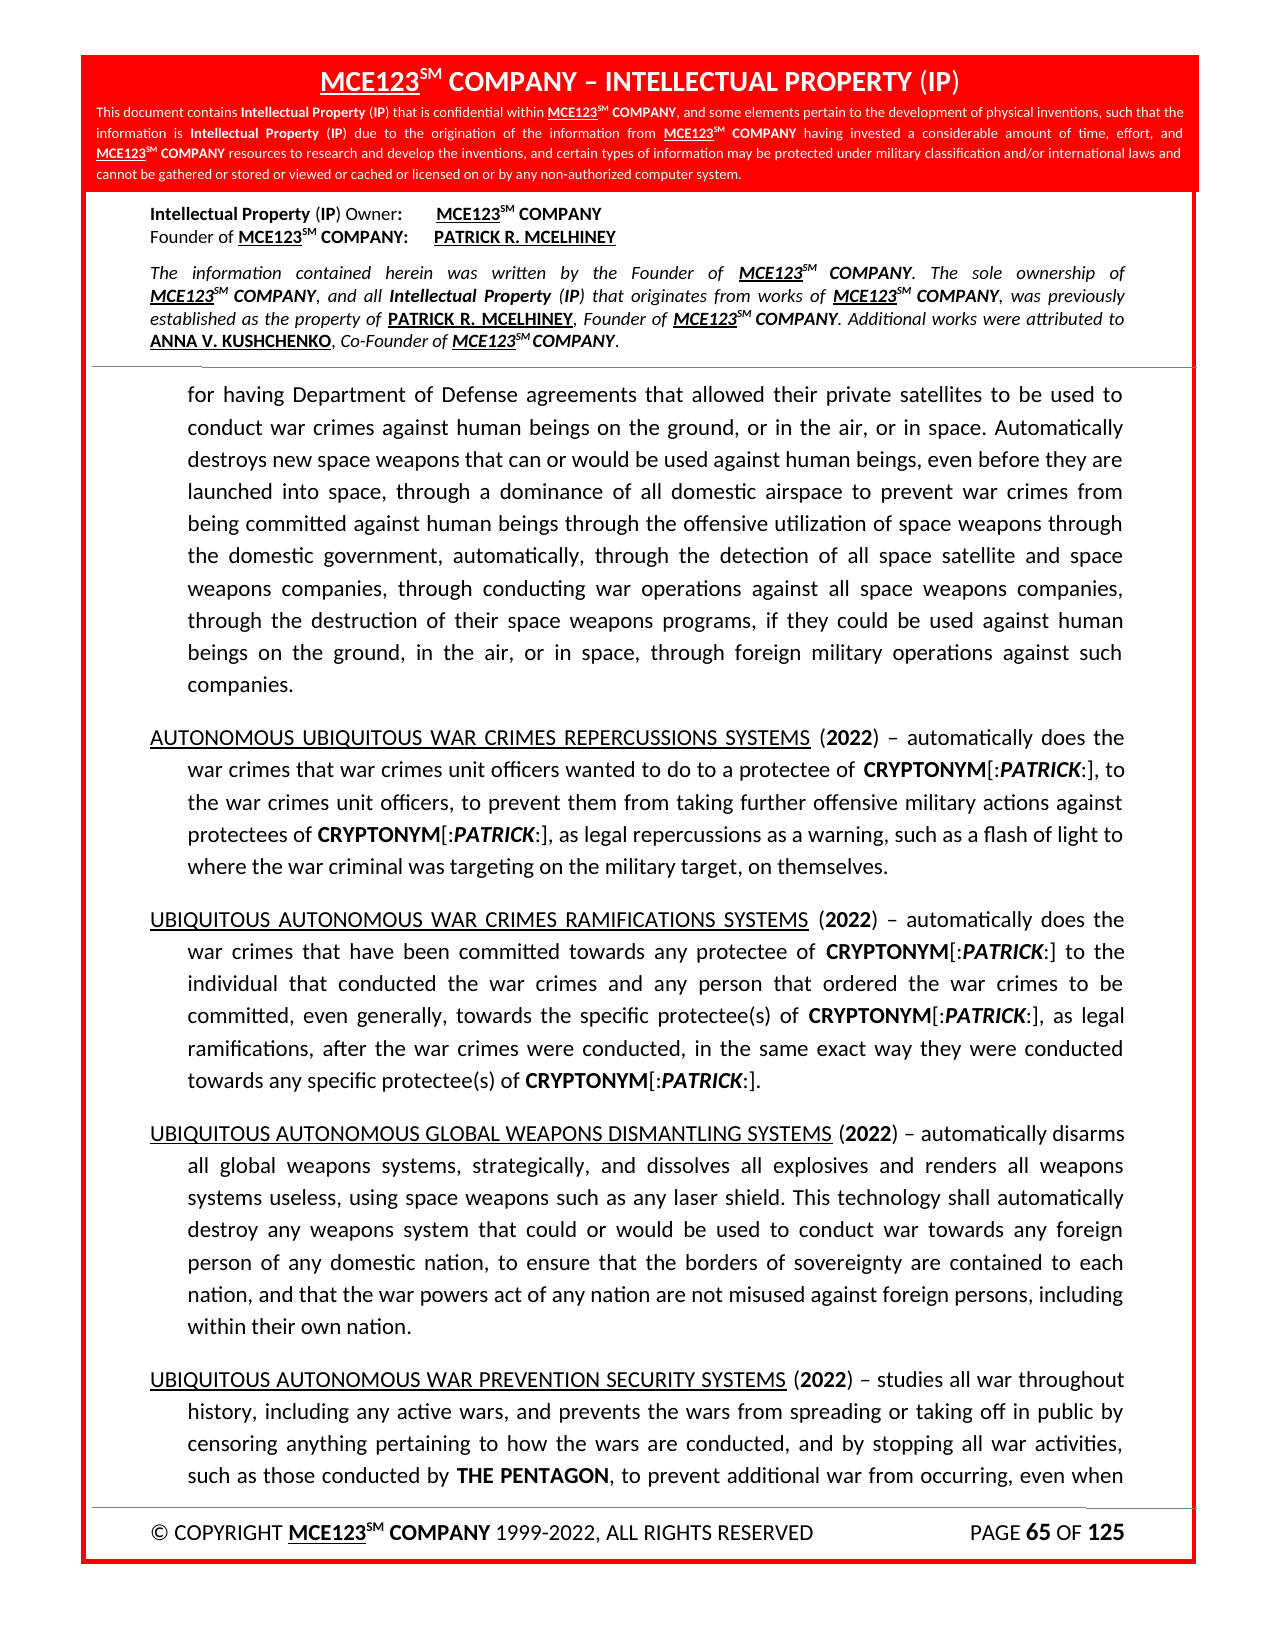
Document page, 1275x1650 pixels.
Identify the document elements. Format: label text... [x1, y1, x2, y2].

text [150, 381, 1125, 698]
text UBIQUITOUS AUTONOMOUS GLOBAL WEAPONS DISMANTLING SYSTEMS (2022) – automatically disarms all global weapons systems, strategically, and dissolves all explosives and renders all weapons systems useless, using space weapons such as any laser shield. This technology shall automatically destroy any weapons system that could or would be used to conduct war towards any foreign person of any domestic nation, to ensure that the borders of sovereignty are contained to each nation, and that the war powers act of any nation are not misused against foreign persons, including within their own nation. [150, 1119, 1125, 1340]
text UBIQUITOUS AUTONOMOUS WAR CRIMES RAMIFICATIONS SYSTEMS (2022) – automatically does the war crimes that have been committed towards any protectee of CRYPTONYM[:PATRICK:] to the individual that conducted the war crimes and any person that ordered the war crimes to be committed, even generally, towards the specific protectee(s) of CRYPTONYM[:PATRICK:], as legal ramifications, after the war crimes were conducted, in the same exact way they were conducted towards any specific protectee(s) of CRYPTONYM[:PATRICK:]. [150, 905, 1125, 1094]
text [150, 1365, 1125, 1490]
text AUTONOMOUS UBIQUITOUS WAR CRIMES REPERCUSSIONS SYSTEMS (2022) – automatically does the war crimes that war crimes unit officers wanted to do to a protectee of CRYPTONYM[:PATRICK:], to the war crimes unit officers, to prevent them from taking further offensive military actions against protectees of CRYPTONYM[:PATRICK:], as legal repercussions as a warning, such as a flash of light to where the war criminal was targeting on the military target, on themselves. [150, 723, 1125, 880]
